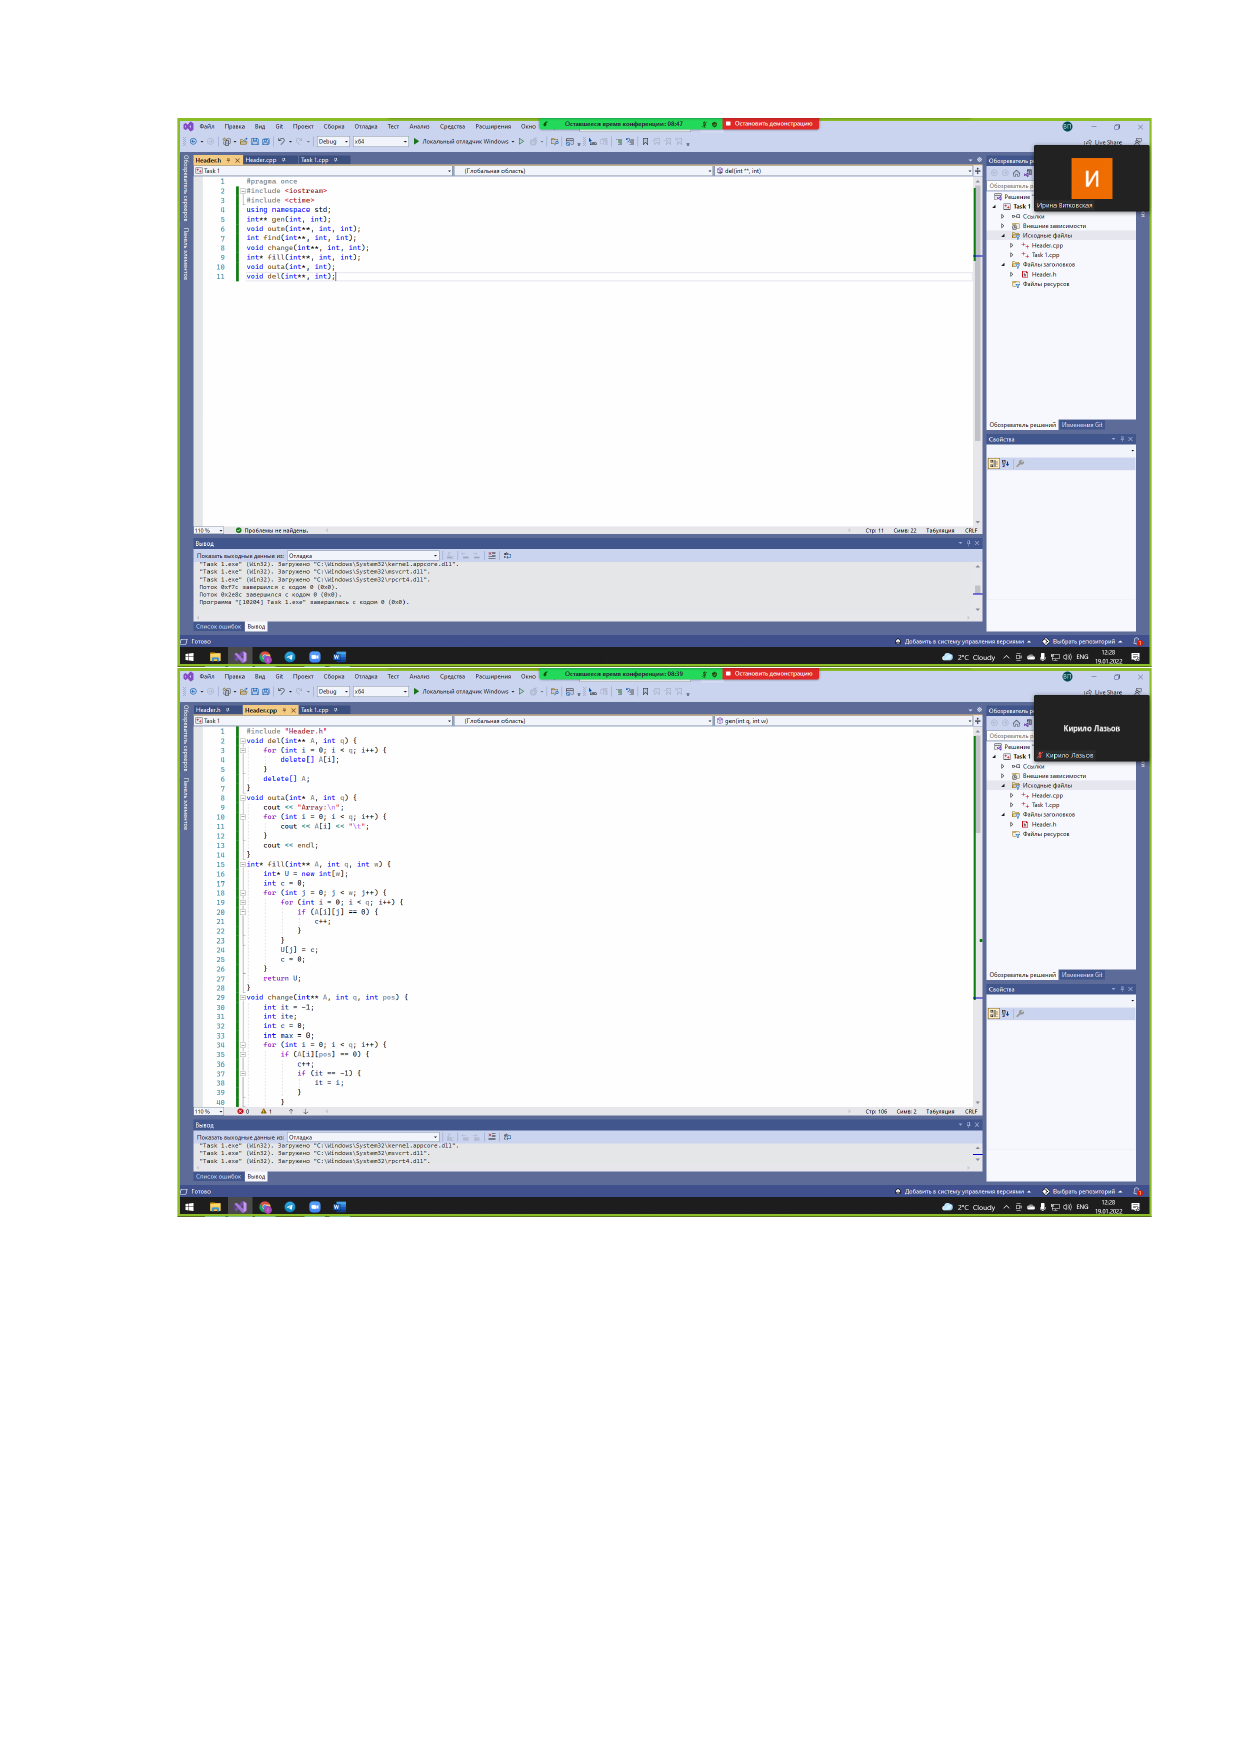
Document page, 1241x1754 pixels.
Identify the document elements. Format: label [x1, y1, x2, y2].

picture [177, 668, 1152, 1217]
picture [177, 118, 1152, 667]
